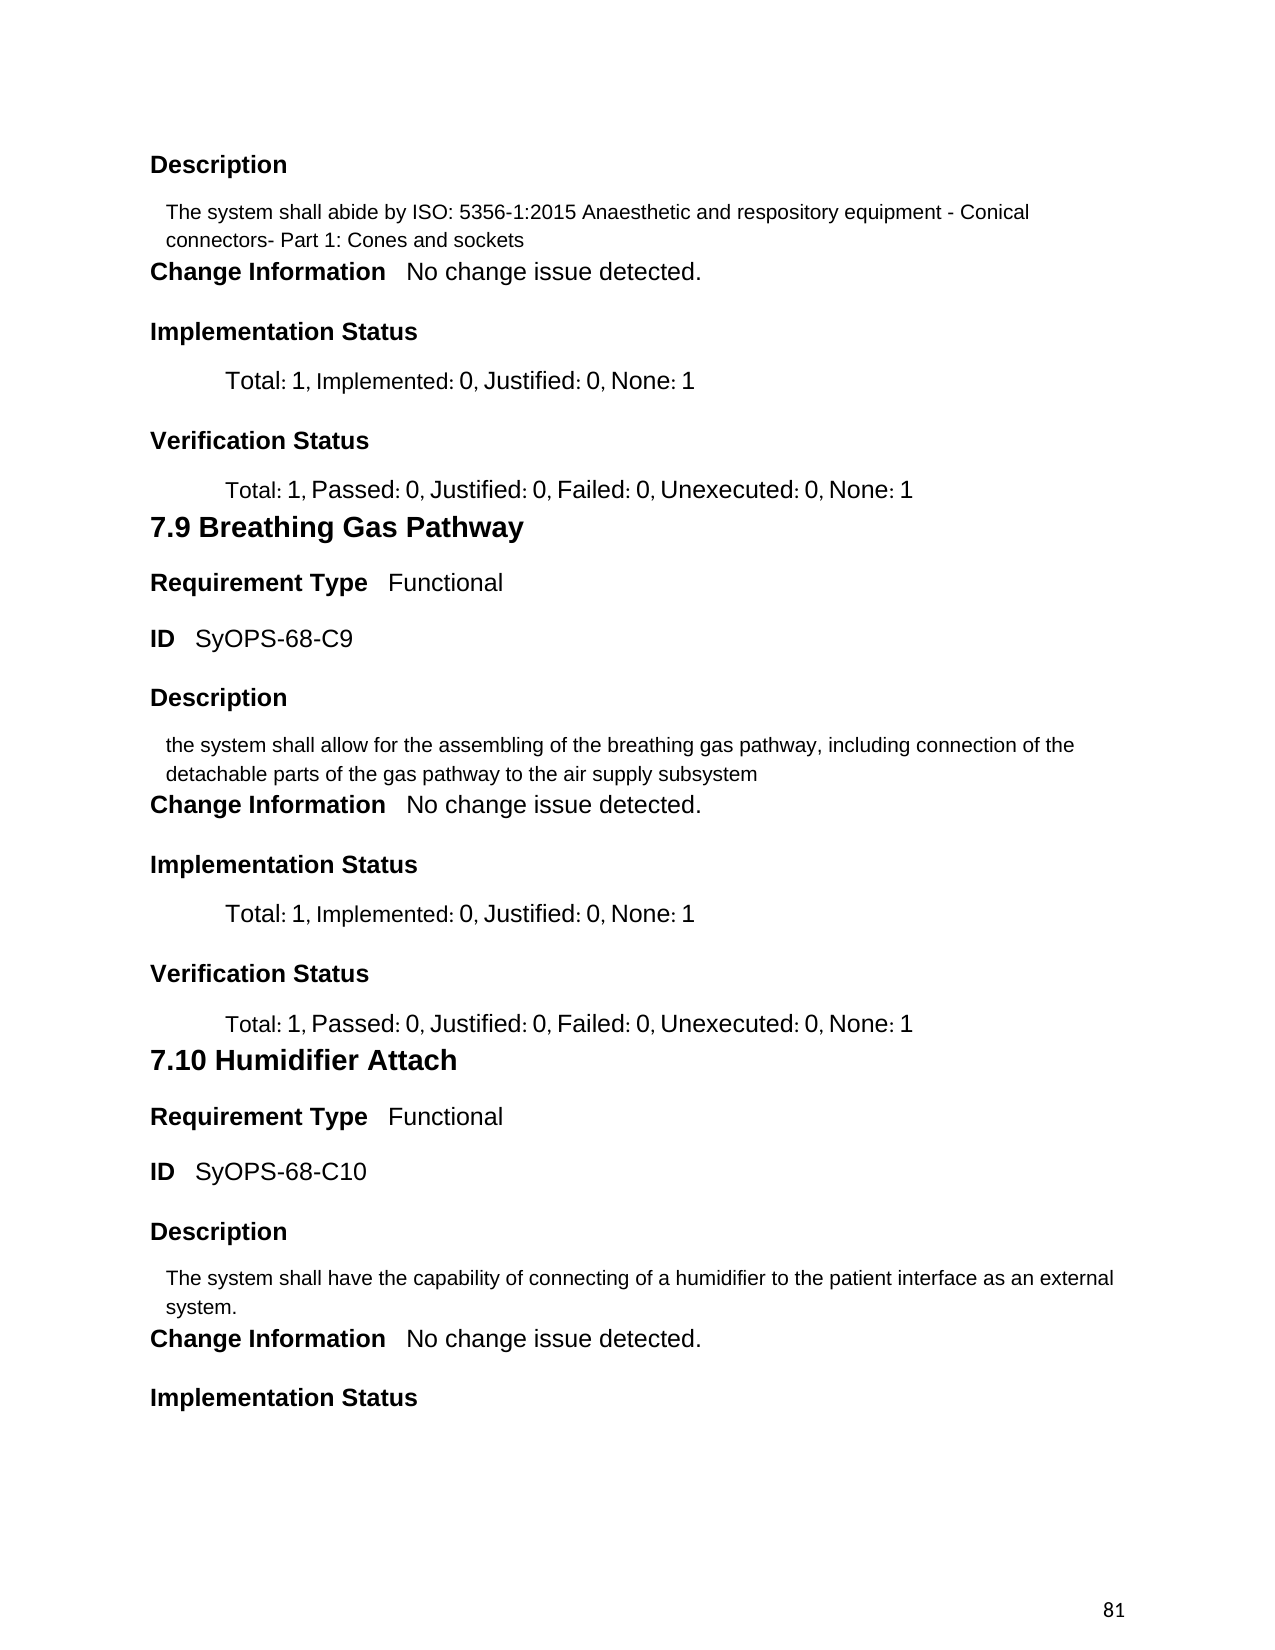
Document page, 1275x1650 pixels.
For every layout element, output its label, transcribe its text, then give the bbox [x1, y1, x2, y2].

title Implementation Status [150, 1383, 1125, 1412]
text The system shall abide by ISO: 5356-1:2015 Anaesthetic and respository equipment - Conical connectors- Part 1: Cones and sockets [166, 199, 1125, 252]
text Total: 1, Passed: 0, Justified: 0, Failed: 0, Unexecuted: 0, None: 1 [150, 1008, 1125, 1037]
text Change Information No change issue detected. [150, 1323, 1125, 1352]
text Description [150, 1216, 1125, 1245]
text Requirement Type Functional [150, 568, 1125, 597]
title Verification Status [150, 959, 1125, 988]
title 7.10 Humidifier Attach [150, 1043, 1125, 1077]
text Change Information No change issue detected. [150, 257, 1125, 286]
text Total: 1, Implemented: 0, Justified: 0, None: 1 [150, 899, 1125, 928]
text Description [150, 683, 1125, 712]
text ID SyOPS-68-C9 [150, 624, 1125, 652]
text Total: 1, Implemented: 0, Justified: 0, None: 1 [150, 366, 1125, 395]
text Requirement Type Functional [150, 1102, 1125, 1130]
text Total: 1, Passed: 0, Justified: 0, Failed: 0, Unexecuted: 0, None: 1 [150, 475, 1125, 504]
title Implementation Status [150, 850, 1125, 878]
title 7.9 Breathing Gas Pathway [150, 510, 1125, 543]
text Change Information No change issue detected. [150, 790, 1125, 819]
title Verification Status [150, 426, 1125, 454]
text ID SyOPS-68-C10 [150, 1157, 1125, 1186]
title Implementation Status [150, 317, 1125, 345]
text Description [150, 150, 1125, 179]
text the system shall allow for the assembling of the breathing gas pathway, including connection of the detachable parts of the gas pathway to the air supply subsystem [166, 733, 1125, 786]
text The system shall have the capability of connecting of a humidifier to the patient interface as an external system. [166, 1266, 1125, 1319]
